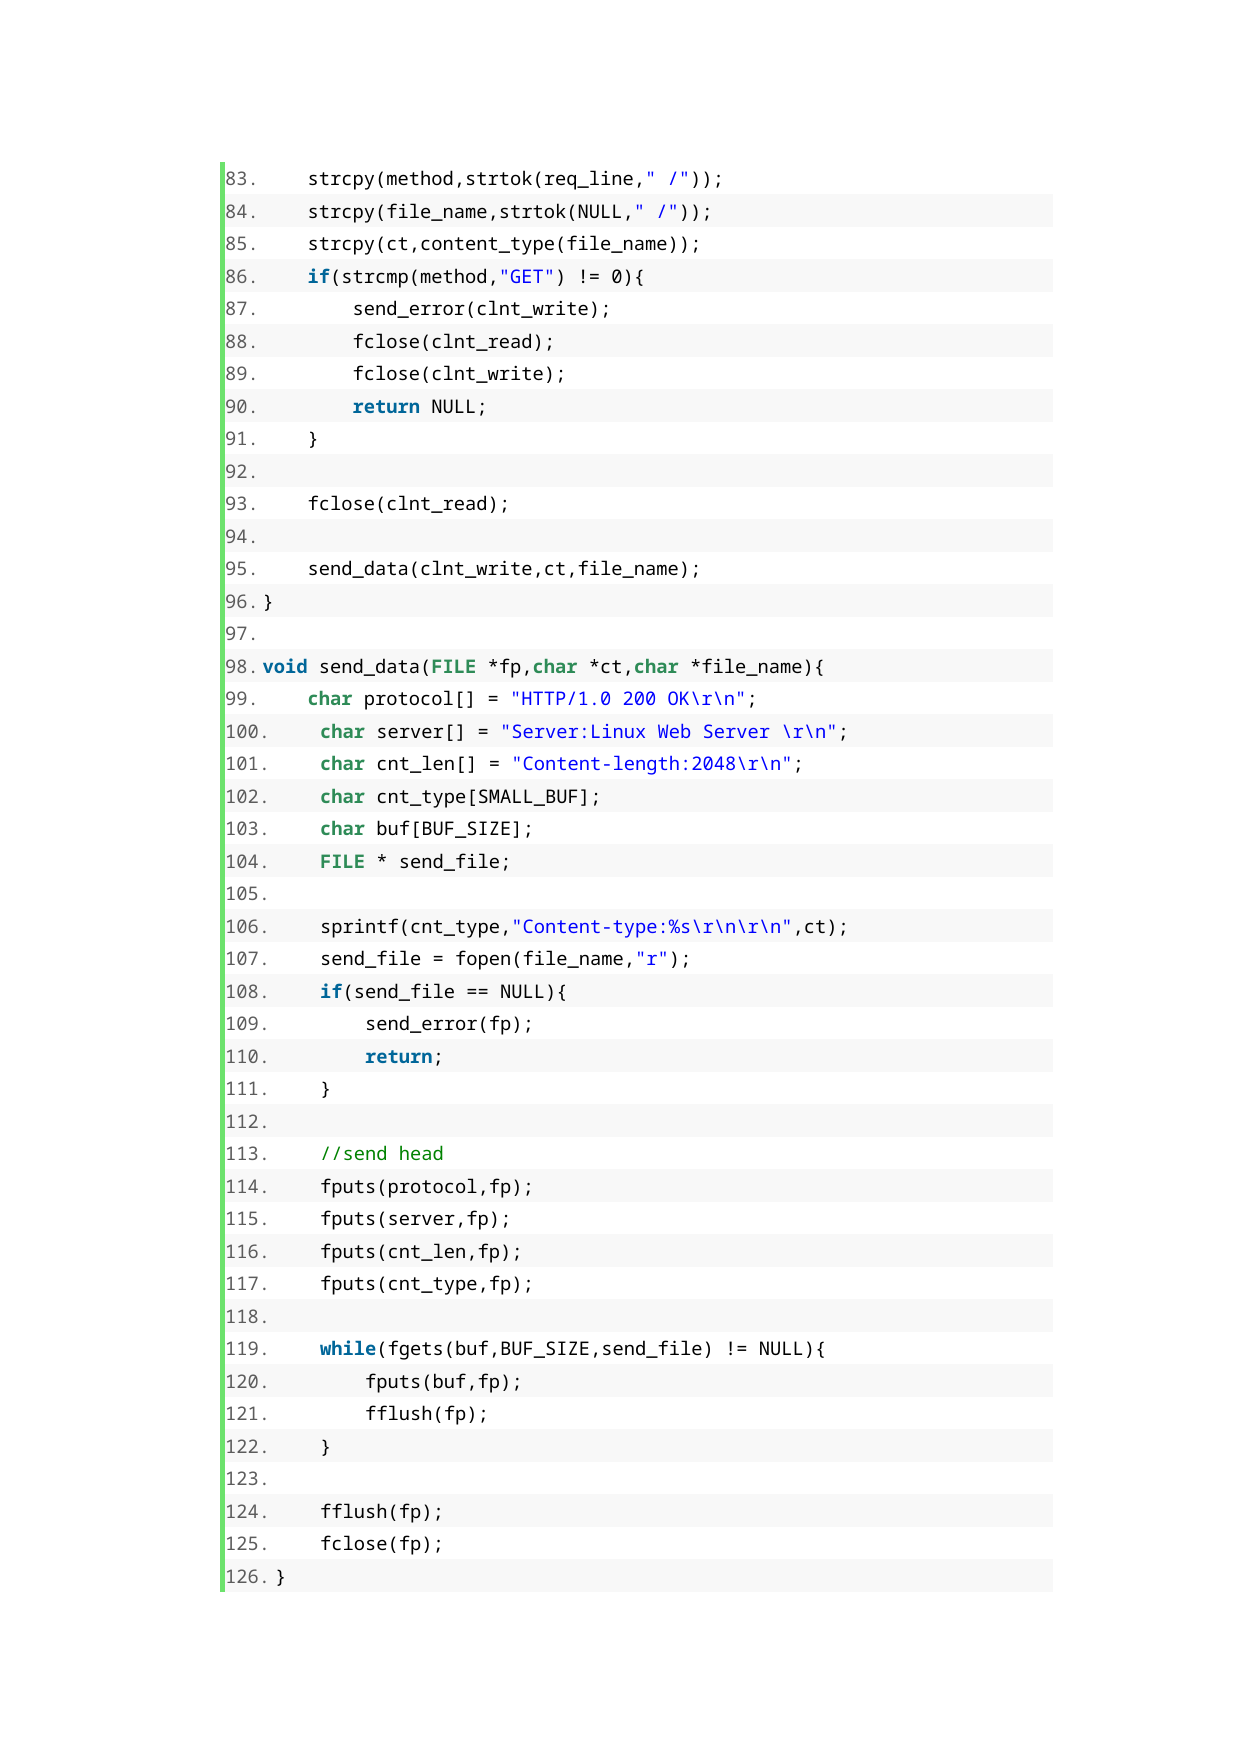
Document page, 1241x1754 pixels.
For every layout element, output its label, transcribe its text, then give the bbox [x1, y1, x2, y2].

list send_data(clnt_write,ct,file_name); [225, 552, 1053, 584]
list strcpy(ct,content_type(file_name)); [225, 227, 1053, 259]
list return; [225, 1039, 1053, 1072]
list fputs(server,fp); [225, 1202, 1053, 1234]
list if(strcmp(method,"GET") != 0){ [225, 259, 1053, 292]
list strcpy(method,strtok(req_line," /")); [225, 162, 1053, 194]
list //send head [225, 1137, 1053, 1169]
list char protocol[] = "HTTP/1.0 200 OK\r\n"; [225, 682, 1053, 714]
list fclose(clnt_read); [225, 324, 1053, 357]
list send_file = fopen(file_name,"r"); [225, 942, 1053, 974]
list void send_data(FILE *fp,char *ct,char *file_name){ [225, 649, 1053, 682]
list } [225, 422, 1053, 454]
list sprintf(cnt_type,"Content-type:%s\r\n\r\n",ct); [225, 909, 1053, 942]
list fclose(fp); [225, 1527, 1053, 1559]
list fclose(clnt_write); [225, 357, 1053, 389]
list fflush(fp); [225, 1397, 1053, 1429]
list fputs(protocol,fp); [225, 1169, 1053, 1202]
list fclose(clnt_read); [225, 487, 1053, 519]
list fputs(cnt_len,fp); [225, 1234, 1053, 1267]
list return NULL; [225, 389, 1053, 422]
list char server[] = "Server:Linux Web Server \r\n"; [225, 714, 1053, 747]
list char cnt_type[SMALL_BUF]; [225, 779, 1053, 812]
list FILE * send_file; [225, 844, 1053, 877]
list while(fgets(buf,BUF_SIZE,send_file) != NULL){ [225, 1332, 1053, 1364]
list fputs(buf,fp); [225, 1364, 1053, 1397]
list if(send_file == NULL){ [225, 974, 1053, 1007]
list fflush(fp); [225, 1494, 1053, 1527]
list fputs(cnt_type,fp); [225, 1267, 1053, 1299]
list } [225, 584, 1053, 617]
list strcpy(file_name,strtok(NULL," /")); [225, 194, 1053, 227]
list } [225, 1429, 1053, 1462]
list send_error(clnt_write); [225, 292, 1053, 324]
list send_error(fp); [225, 1007, 1053, 1039]
list char buf[BUF_SIZE]; [225, 812, 1053, 844]
list } [225, 1072, 1053, 1104]
list } [225, 1559, 1053, 1592]
list char cnt_len[] = "Content-length:2048\r\n"; [225, 747, 1053, 779]
